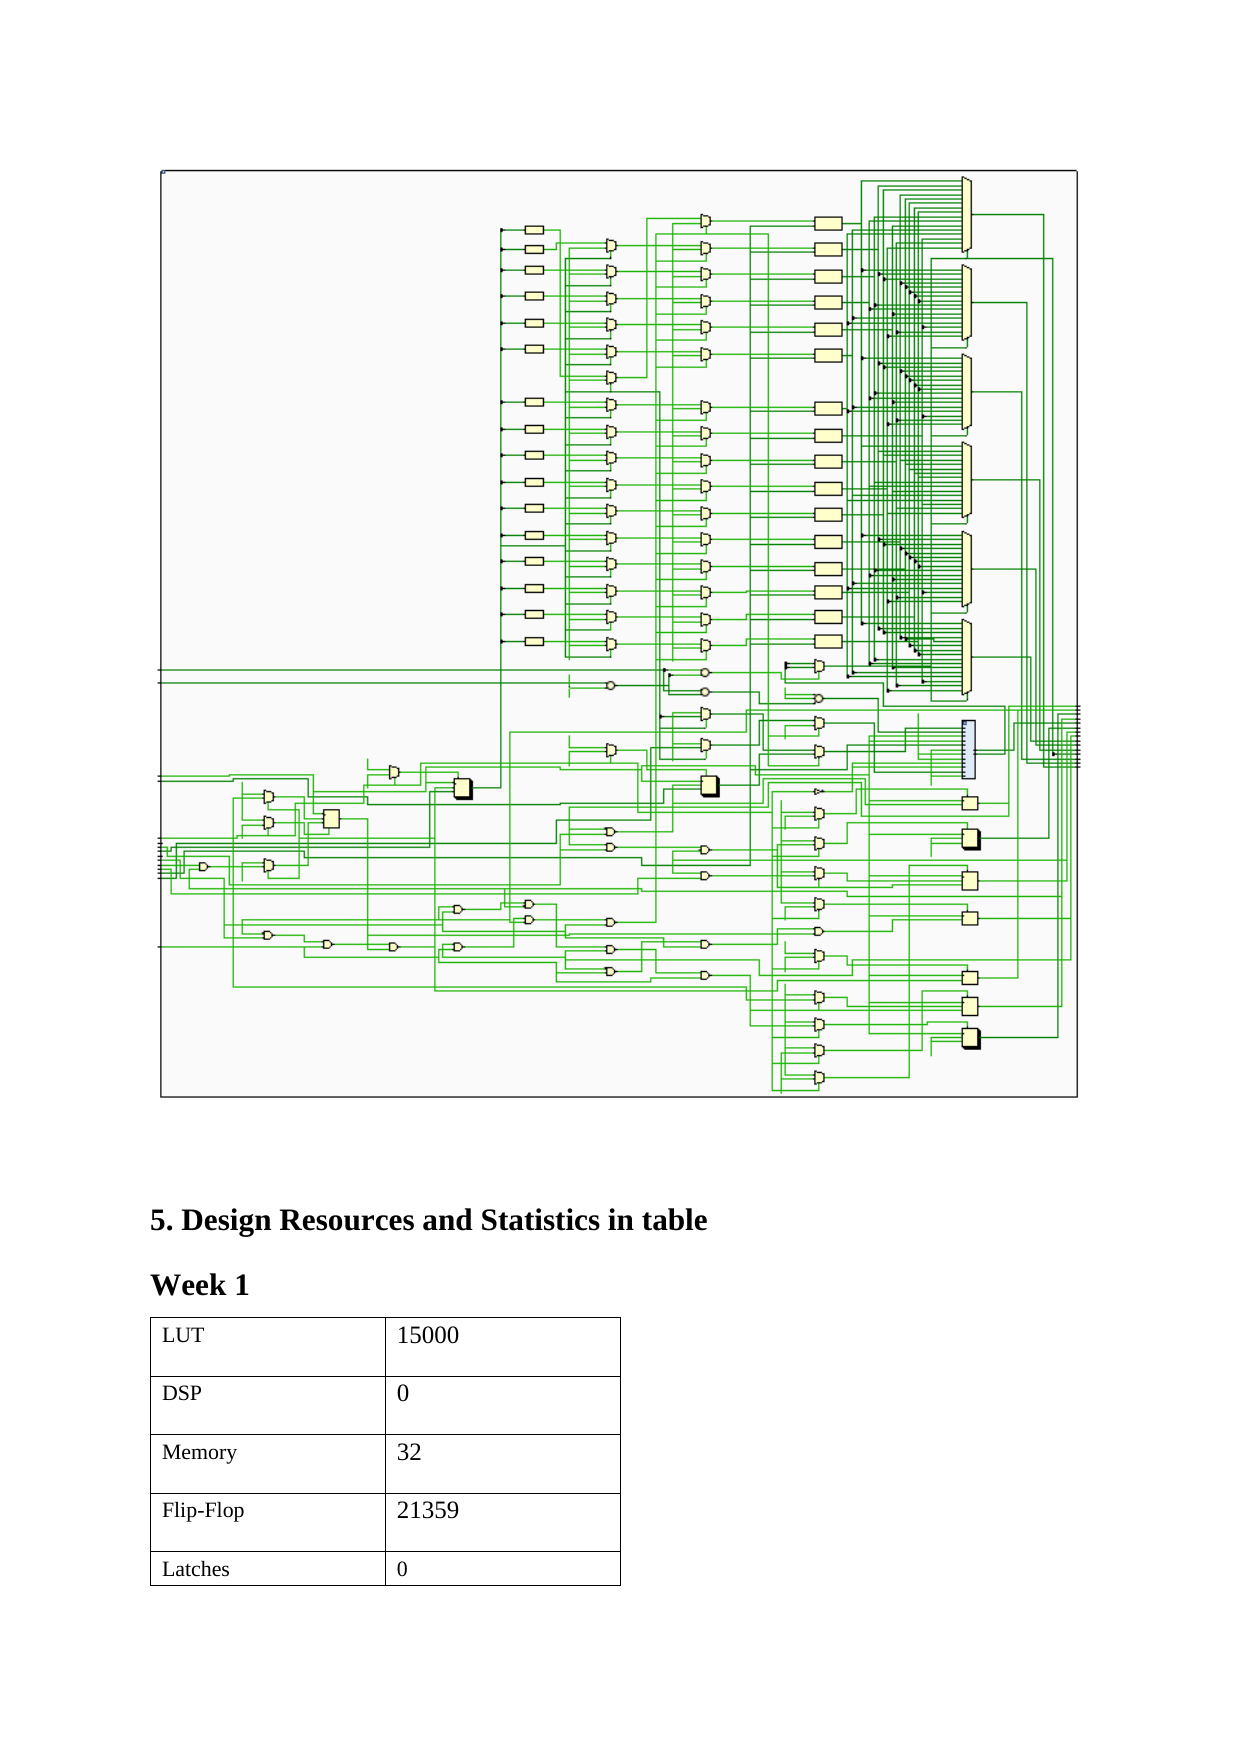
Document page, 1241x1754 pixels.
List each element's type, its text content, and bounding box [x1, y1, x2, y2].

table_cell 0 [386, 1377, 620, 1434]
text Week 1 [150, 1252, 1090, 1317]
picture [150, 162, 1091, 1103]
table_header LUT [151, 1318, 385, 1376]
table_cell Flip-Flop [151, 1494, 385, 1551]
table_cell 21359 [386, 1494, 620, 1551]
table_header 15000 [386, 1318, 620, 1376]
table_cell DSP [151, 1377, 385, 1434]
table_cell 32 [386, 1435, 620, 1493]
text 5. Design Resources and Statistics in table [150, 1187, 1090, 1252]
table_cell 0 [386, 1552, 620, 1585]
table_cell Latches [151, 1552, 385, 1585]
table_cell Memory [151, 1435, 385, 1493]
